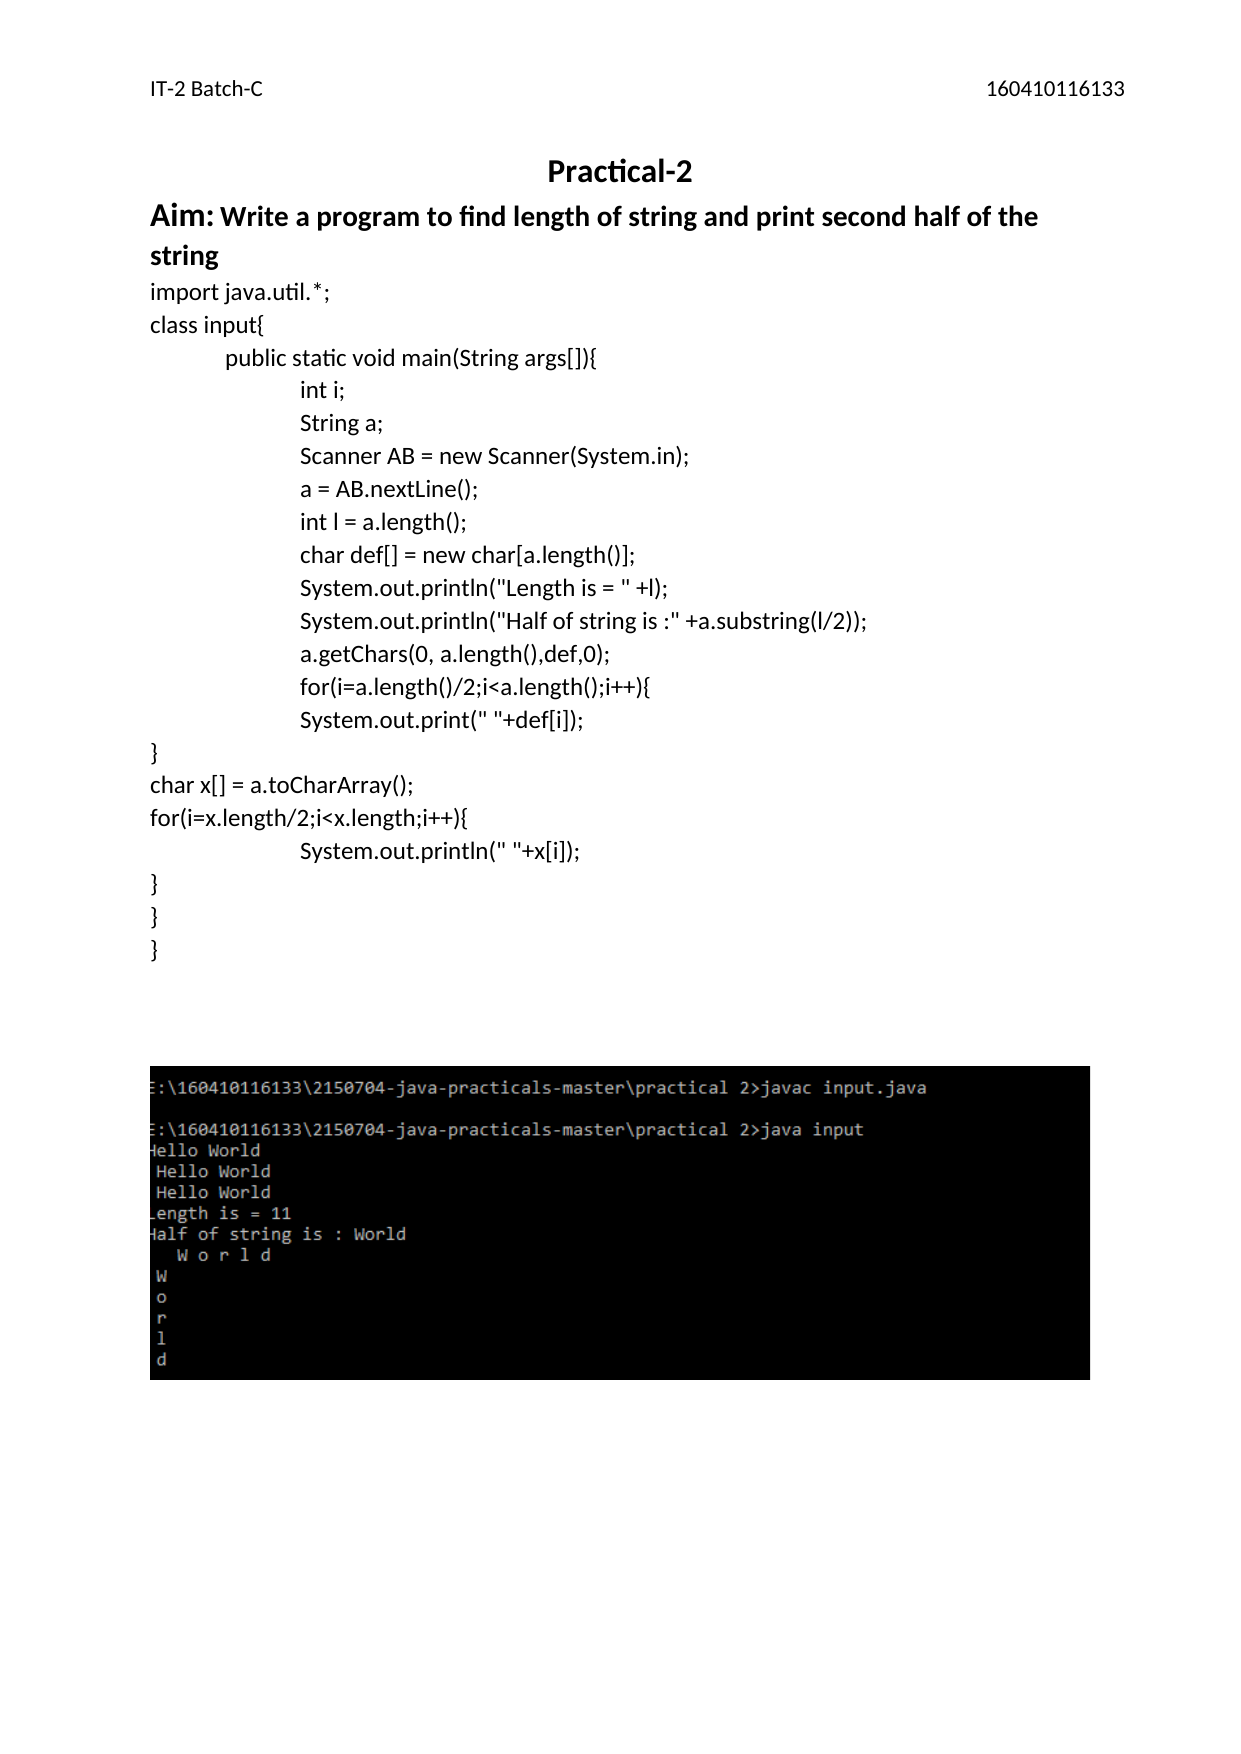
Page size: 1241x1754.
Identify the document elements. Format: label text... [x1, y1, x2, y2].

text Practical-2 [150, 150, 1090, 191]
text String a; [150, 408, 1090, 438]
text } [150, 868, 1090, 899]
text System.out.println("Half of string is :" +a.substring(l/2)); [150, 605, 1090, 636]
text class input{ [150, 309, 1090, 339]
text for(i=x.length/2;i<x.length;i++){ [150, 803, 1090, 833]
text a.getChars(0, a.length(),def,0); [150, 638, 1090, 668]
text import java.util.*; [150, 276, 1090, 306]
text } [150, 901, 1090, 932]
text } [150, 737, 1090, 767]
text a = AB.nextLine(); [150, 473, 1090, 504]
text } [150, 934, 1090, 965]
text System.out.println(" "+x[i]); [150, 836, 1090, 866]
text for(i=a.length()/2;i<a.length();i++){ [150, 671, 1090, 701]
text public static void main(String args[]){ [150, 342, 1090, 372]
text char def[] = new char[a.length()]; [150, 539, 1090, 570]
text Scanner AB = new Scanner(System.in); [150, 441, 1090, 471]
text int i; [150, 375, 1090, 405]
text int l = a.length(); [150, 506, 1090, 537]
text char x[] = a.toCharArray(); [150, 770, 1090, 800]
text System.out.println("Length is = " +l); [150, 572, 1090, 603]
text Aim: Write a program to find length of string and print second half of the string [150, 194, 1090, 273]
picture [150, 1066, 1091, 1380]
text System.out.print(" "+def[i]); [150, 704, 1090, 734]
